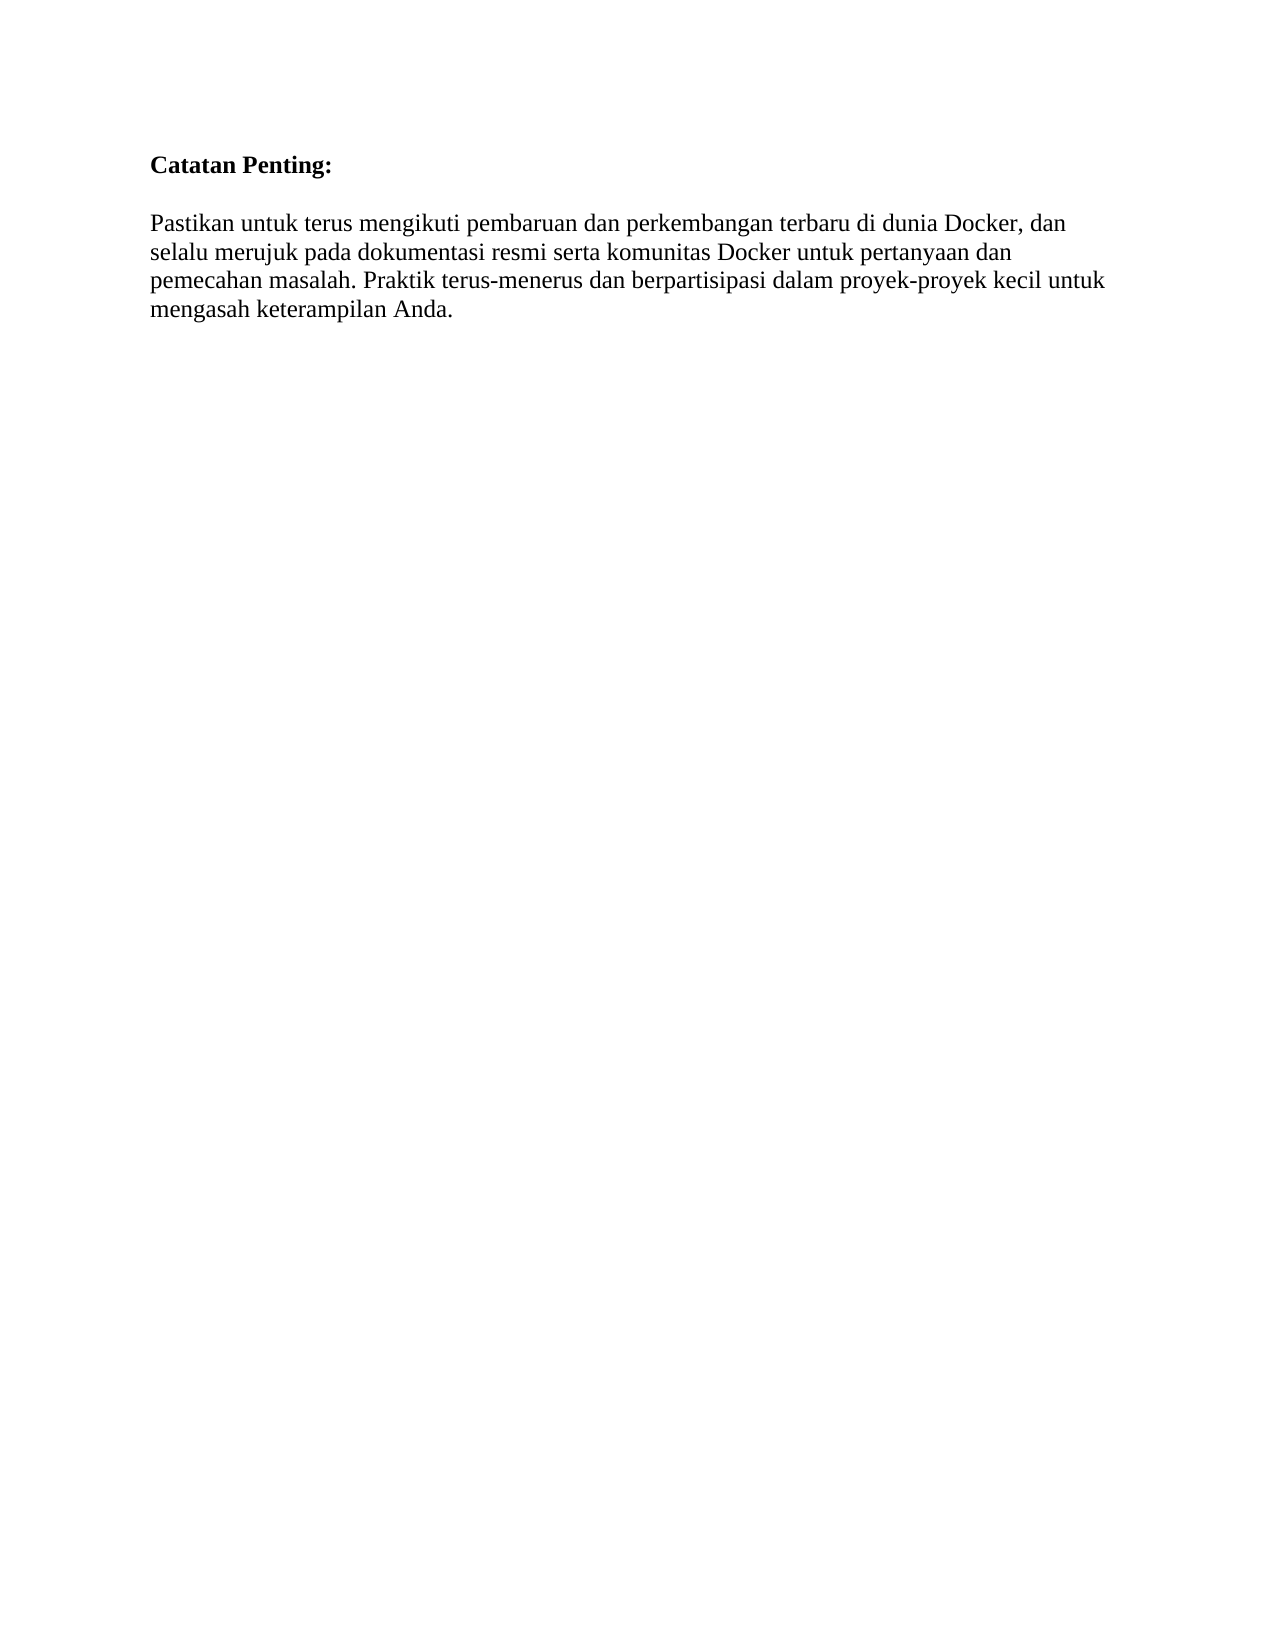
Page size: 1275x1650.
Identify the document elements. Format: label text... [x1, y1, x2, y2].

text Catatan Penting: [150, 150, 1125, 179]
text Pastikan untuk terus mengikuti pembaruan dan perkembangan terbaru di dunia Docker, dan selalu merujuk pada dokumentasi resmi serta komunitas Docker untuk pertanyaan dan pemecahan masalah. Praktik terus-menerus dan berpartisipasi dalam proyek-proyek kecil untuk mengasah keterampilan Anda. [150, 208, 1125, 323]
